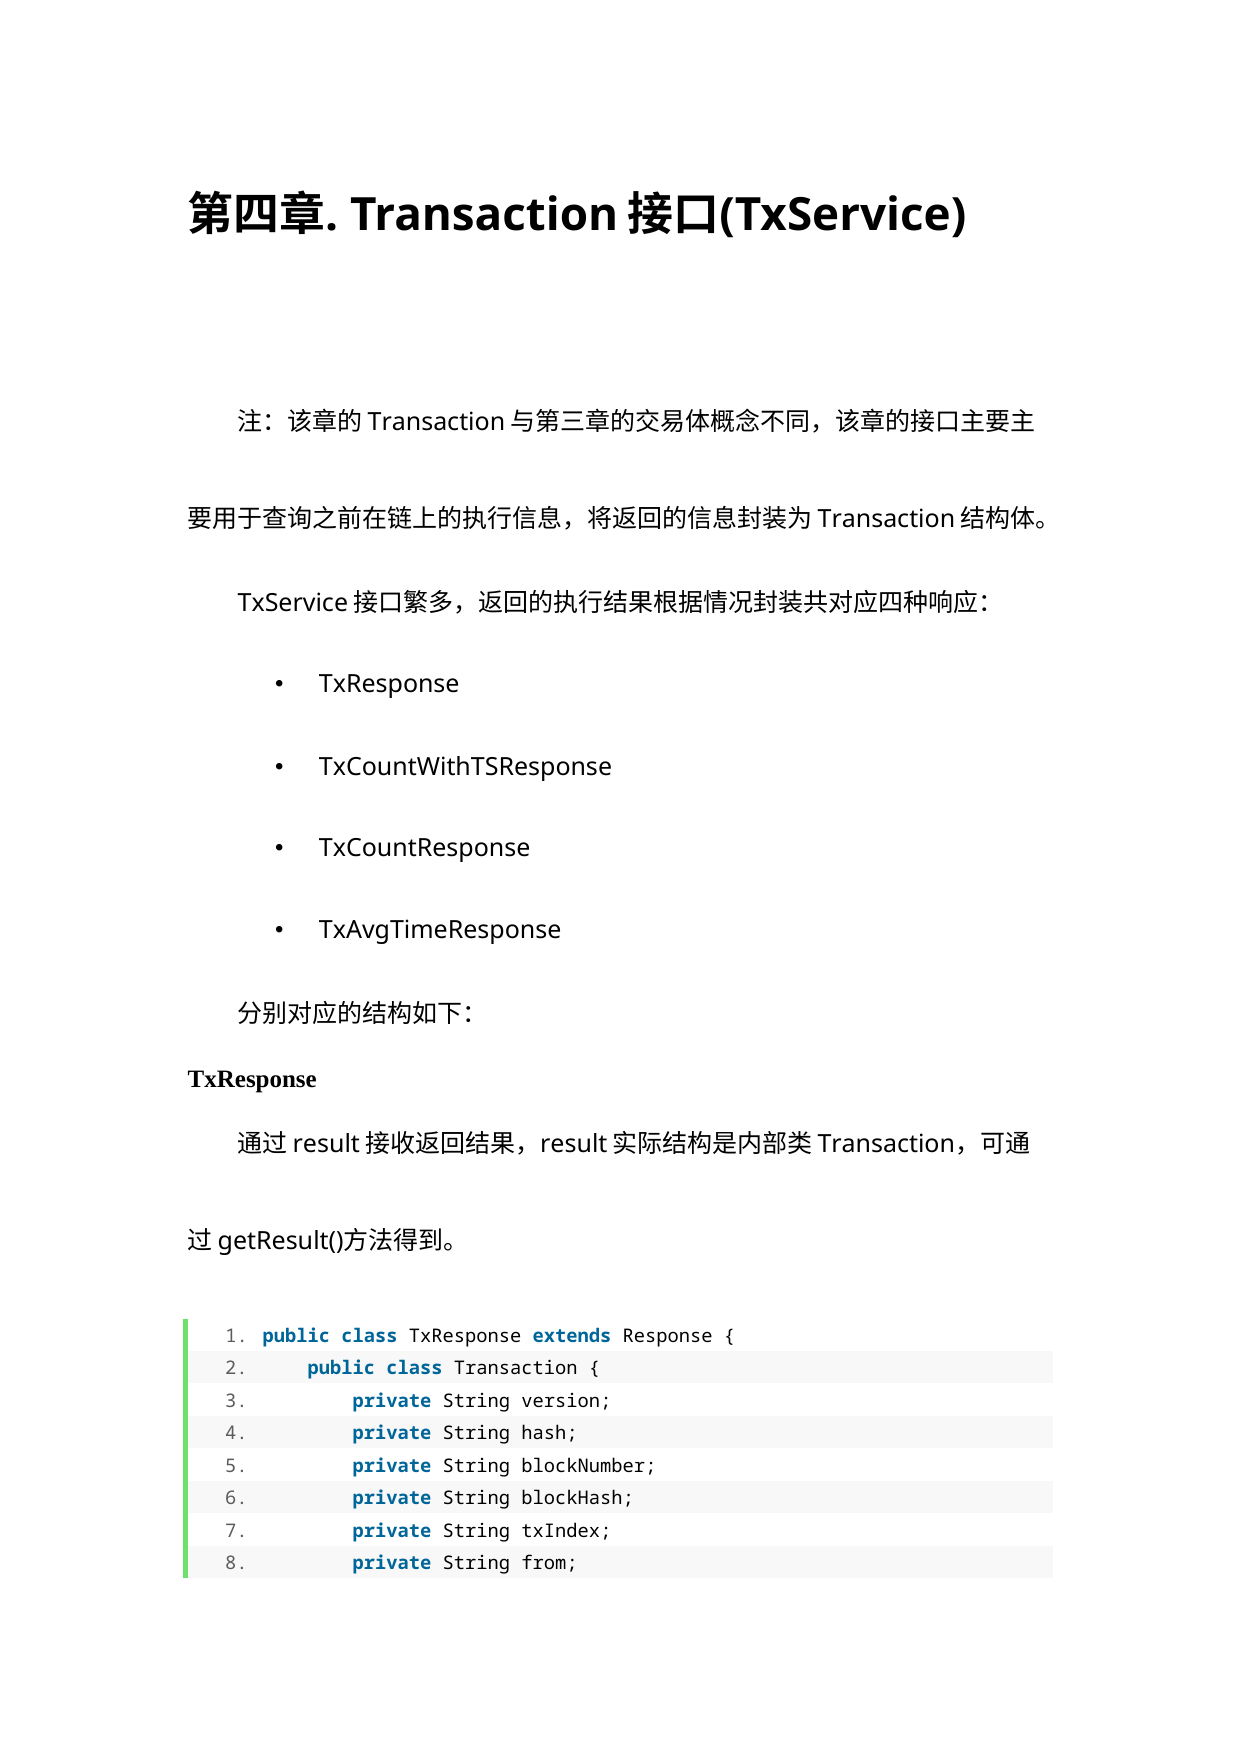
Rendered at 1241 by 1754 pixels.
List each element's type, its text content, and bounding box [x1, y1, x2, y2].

list public class TxResponse extends Response { [183, 1318, 1053, 1351]
list TxAvgTimeResponse [275, 897, 1053, 962]
list private String from; [188, 1546, 1053, 1578]
list private String hash; [188, 1416, 1053, 1448]
text 通过result接收返回结果，result实际结构是内部类Transaction，可通过getResult()方法得到。 [187, 1109, 1053, 1271]
list TxCountWithTSResponse [275, 733, 1053, 798]
subtitle 第四章. Transaction接口(TxService) [187, 162, 1053, 259]
text 分别对应的结构如下： [187, 979, 1053, 1044]
list public class Transaction { [188, 1351, 1053, 1383]
list TxResponse [275, 651, 1053, 716]
text TxResponse [187, 1062, 1053, 1094]
list private String txIndex; [188, 1513, 1053, 1546]
list private String version; [188, 1383, 1053, 1416]
list private String blockHash; [188, 1481, 1053, 1513]
text 注：该章的Transaction与第三章的交易体概念不同，该章的接口主要主要用于查询之前在链上的执行信息，将返回的信息封装为Transaction结构体。 [187, 387, 1053, 549]
list private String blockNumber; [188, 1448, 1053, 1481]
list TxCountResponse [275, 815, 1053, 880]
text TxService接口繁多，返回的执行结果根据情况封装共对应四种响应： [187, 568, 1053, 633]
